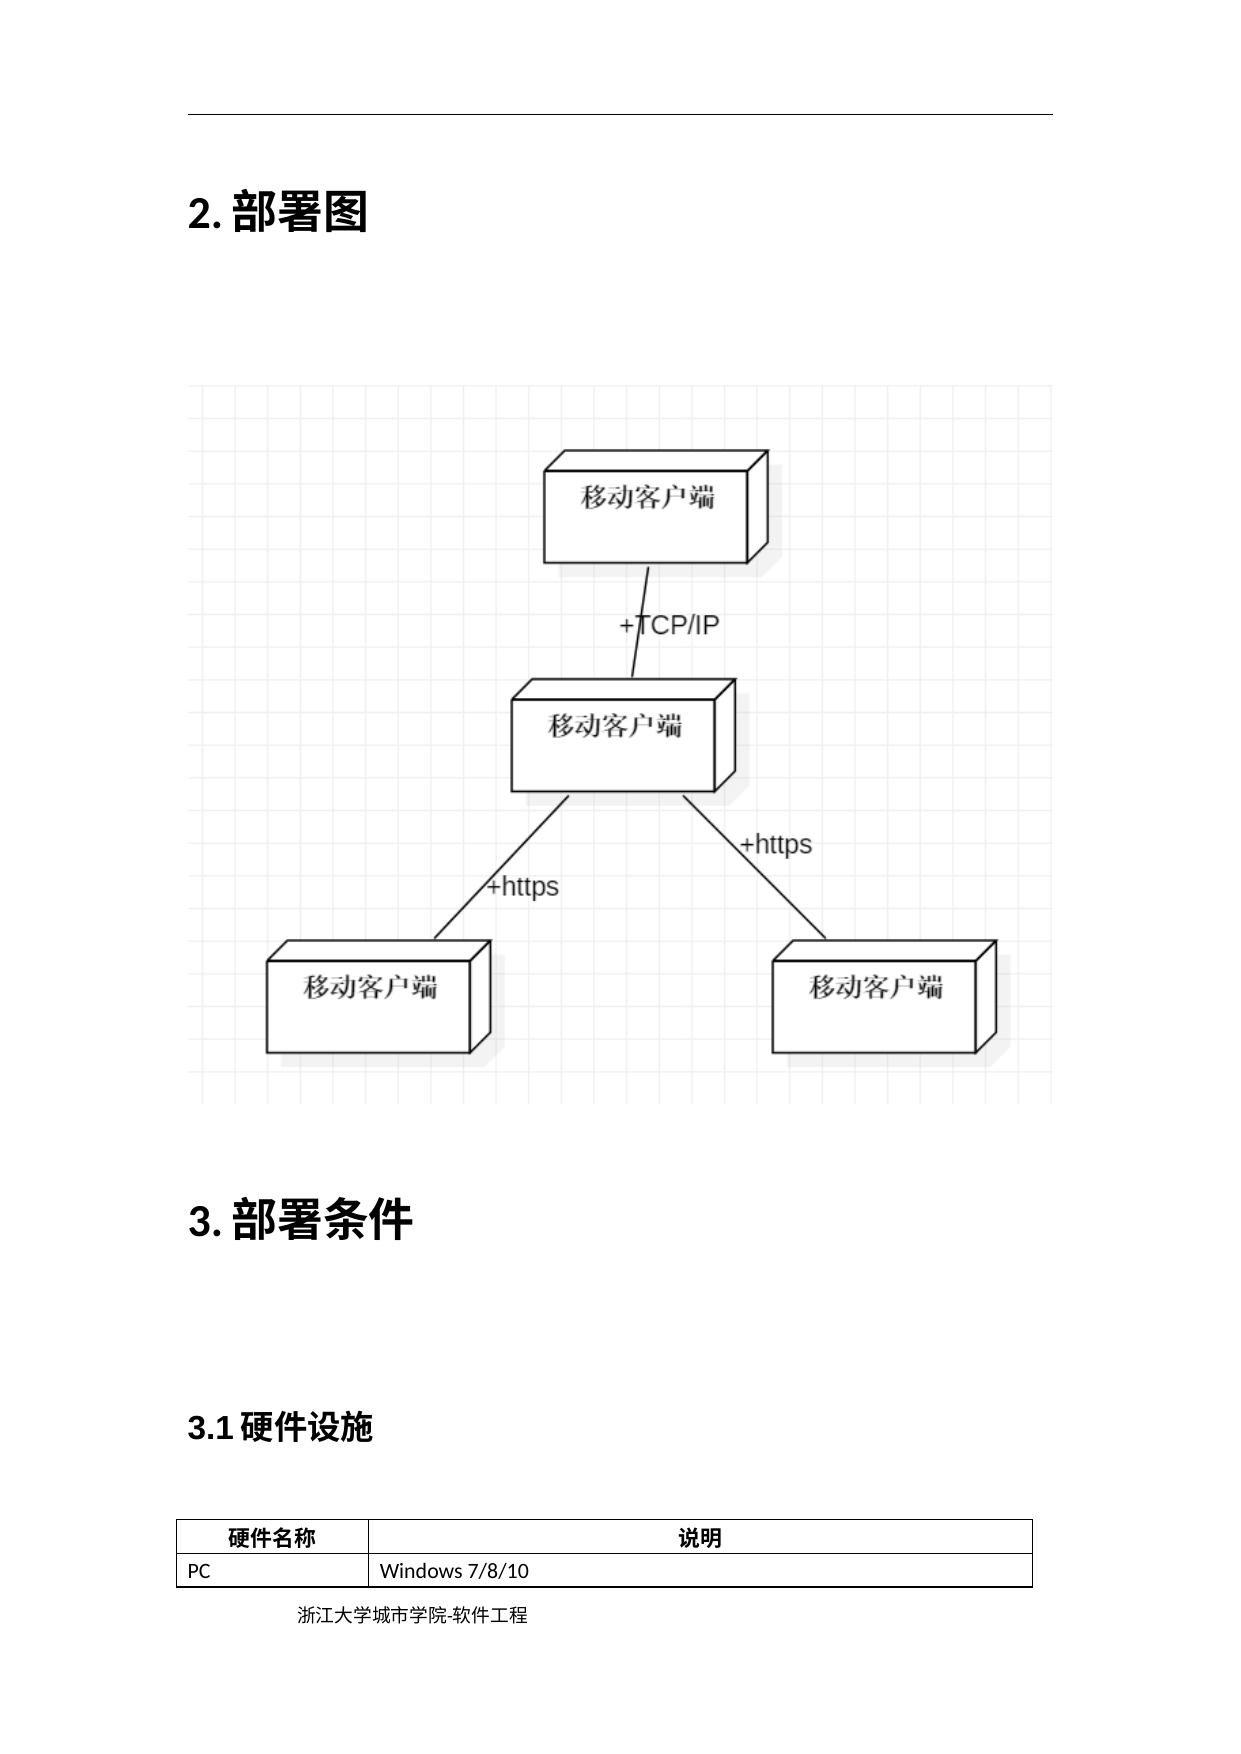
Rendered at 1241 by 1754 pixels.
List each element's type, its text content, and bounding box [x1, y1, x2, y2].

table_header 说明 [369, 1520, 1032, 1553]
table_header 硬件名称 [177, 1520, 368, 1553]
subtitle 部署图 [187, 160, 1053, 258]
subtitle 3.1硬件设施 [187, 1392, 1053, 1457]
subtitle 部署条件 [187, 1168, 1053, 1265]
picture [187, 385, 1053, 1104]
table_cell Windows 7/8/10 [369, 1554, 1032, 1586]
table_cell PC [177, 1554, 368, 1586]
